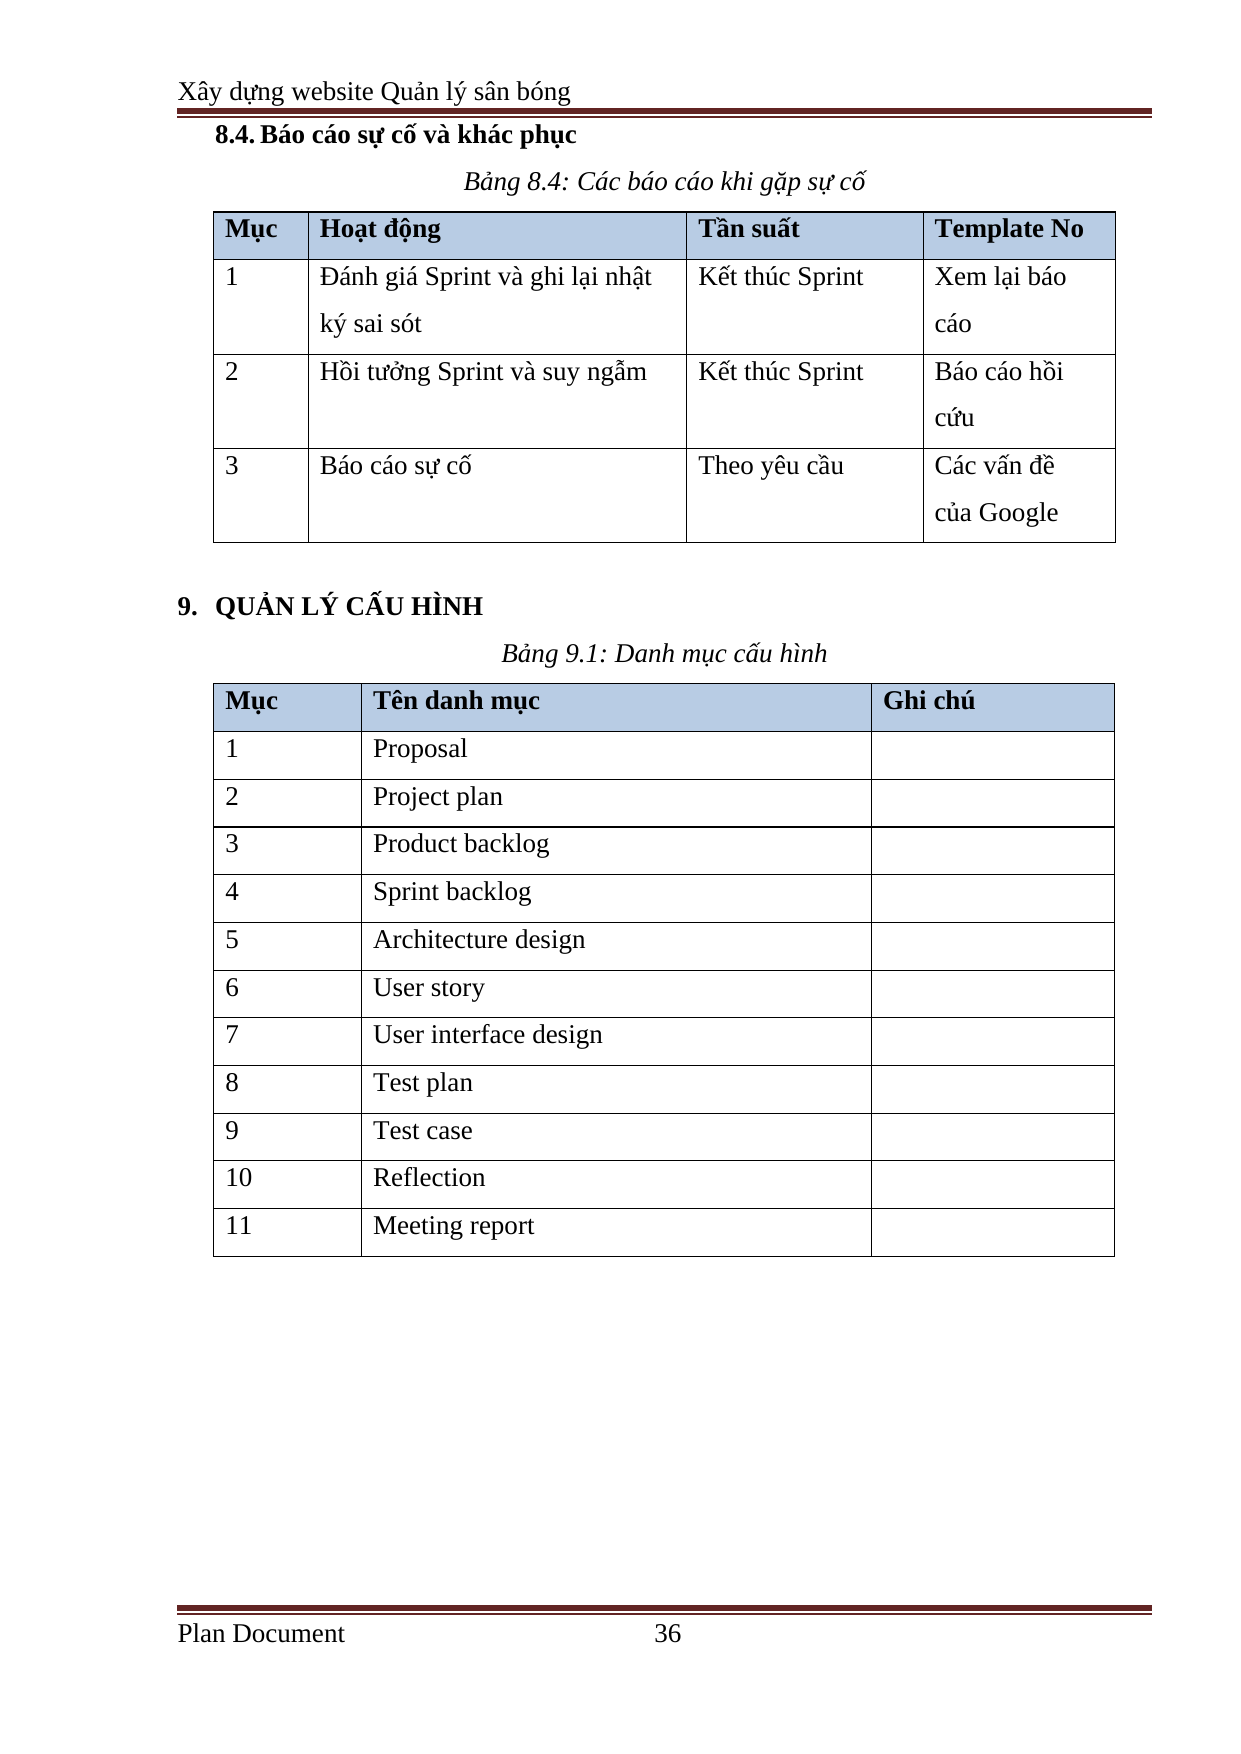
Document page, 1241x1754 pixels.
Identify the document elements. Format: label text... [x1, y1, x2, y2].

table_header Hoạt động [309, 213, 686, 259]
table_cell User story [362, 971, 871, 1017]
table_header Template No [924, 213, 1115, 259]
table_header Tần suất [687, 213, 923, 259]
table_cell 3 [214, 449, 308, 542]
table_cell Kết thúc Sprint [687, 355, 923, 448]
table_header Mục [214, 213, 308, 259]
table_cell 7 [214, 1018, 361, 1065]
table_cell [872, 1066, 1114, 1113]
table_cell Theo yêu cầu [687, 449, 923, 542]
table_cell 8 [214, 1066, 361, 1113]
table_cell 9 [214, 1114, 361, 1160]
table_cell 3 [214, 828, 361, 874]
table_cell [872, 828, 1114, 874]
table_header Mục [214, 684, 361, 731]
table_cell 1 [214, 260, 308, 353]
table_cell Xem lại báo cáo [924, 260, 1115, 353]
text Bảng 8.4: Các báo cáo khi gặp sự cố [177, 165, 1152, 196]
table_cell Reflection [362, 1161, 871, 1208]
table_cell [872, 1209, 1114, 1256]
table_cell 11 [214, 1209, 361, 1256]
table_cell Product backlog [362, 828, 871, 874]
table_cell Test plan [362, 1066, 871, 1113]
table_cell 4 [214, 875, 361, 922]
table_cell Báo cáo hồi cứu [924, 355, 1115, 448]
table_cell [872, 780, 1114, 826]
table_cell Test case [362, 1114, 871, 1160]
table_cell [872, 923, 1114, 969]
table_cell Báo cáo sự cố [309, 449, 686, 542]
table_cell [872, 875, 1114, 922]
table_cell Kết thúc Sprint [687, 260, 923, 353]
text Bảng 9.1: Danh mục cấu hình [177, 637, 1152, 668]
table_cell 6 [214, 971, 361, 1017]
table_cell Meeting report [362, 1209, 871, 1256]
table_cell 2 [214, 355, 308, 448]
table_cell 2 [214, 780, 361, 826]
table_cell Đánh giá Sprint và ghi lại nhật ký sai sót [309, 260, 686, 353]
table_cell Architecture design [362, 923, 871, 969]
table_cell Sprint backlog [362, 875, 871, 922]
table_cell User interface design [362, 1018, 871, 1065]
table_cell [872, 732, 1114, 779]
table_cell Proposal [362, 732, 871, 779]
table_cell [872, 1018, 1114, 1065]
table_cell [872, 1114, 1114, 1160]
table_header Ghi chú [872, 684, 1114, 731]
table_cell [872, 971, 1114, 1017]
list Báo cáo sự cố và khác phục [215, 118, 1152, 149]
table_cell Các vấn đề của Google [924, 449, 1115, 542]
table_cell 1 [214, 732, 361, 779]
table_cell 5 [214, 923, 361, 969]
list QUẢN LÝ CẤU HÌNH [177, 590, 1152, 621]
table_cell Project plan [362, 780, 871, 826]
table_cell Hồi tưởng Sprint và suy ngẫm [309, 355, 686, 448]
table_header Tên danh mục [362, 684, 871, 731]
table_cell [872, 1161, 1114, 1208]
table_cell 10 [214, 1161, 361, 1208]
